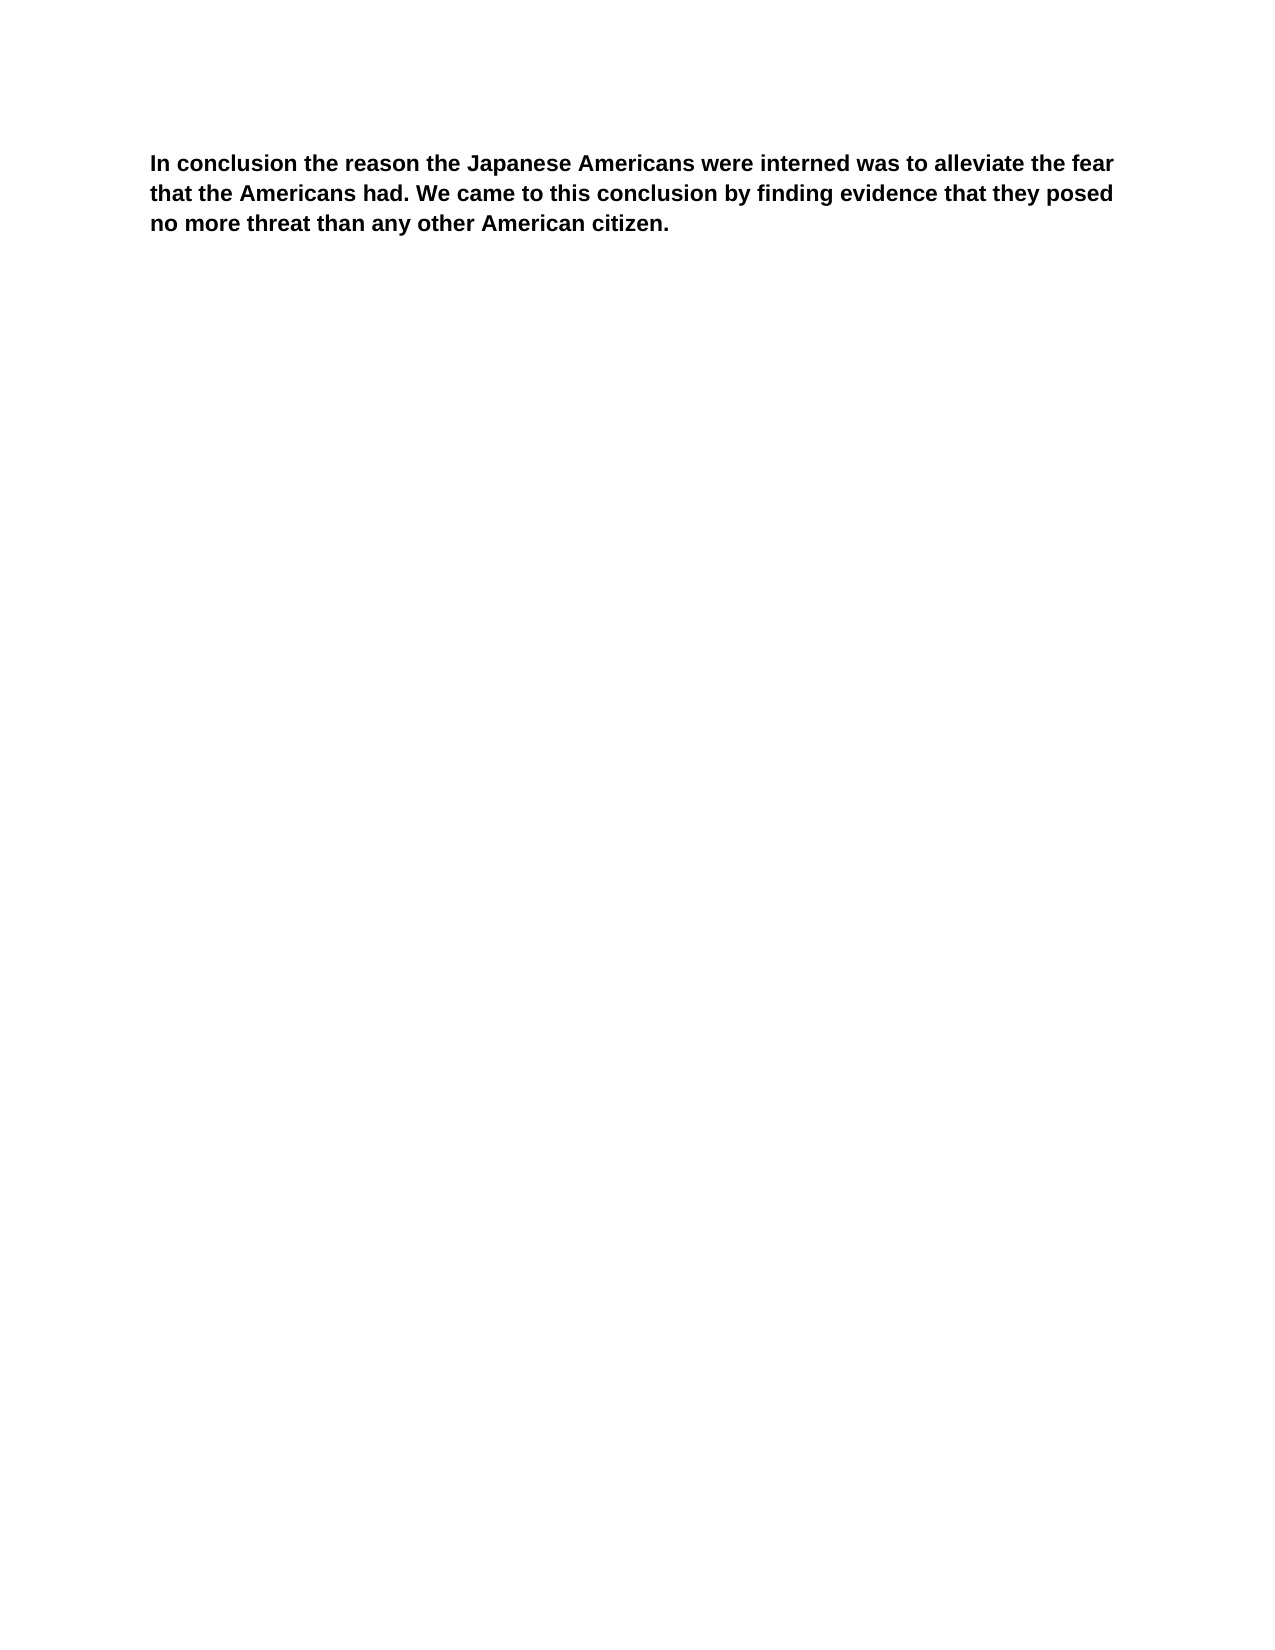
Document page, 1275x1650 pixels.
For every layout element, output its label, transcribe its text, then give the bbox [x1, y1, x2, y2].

text In conclusion the reason the Japanese Americans were interned was to alleviate the fear that the Americans had. We came to this conclusion by finding evidence that they posed no more threat than any other American citizen. [150, 150, 1125, 237]
